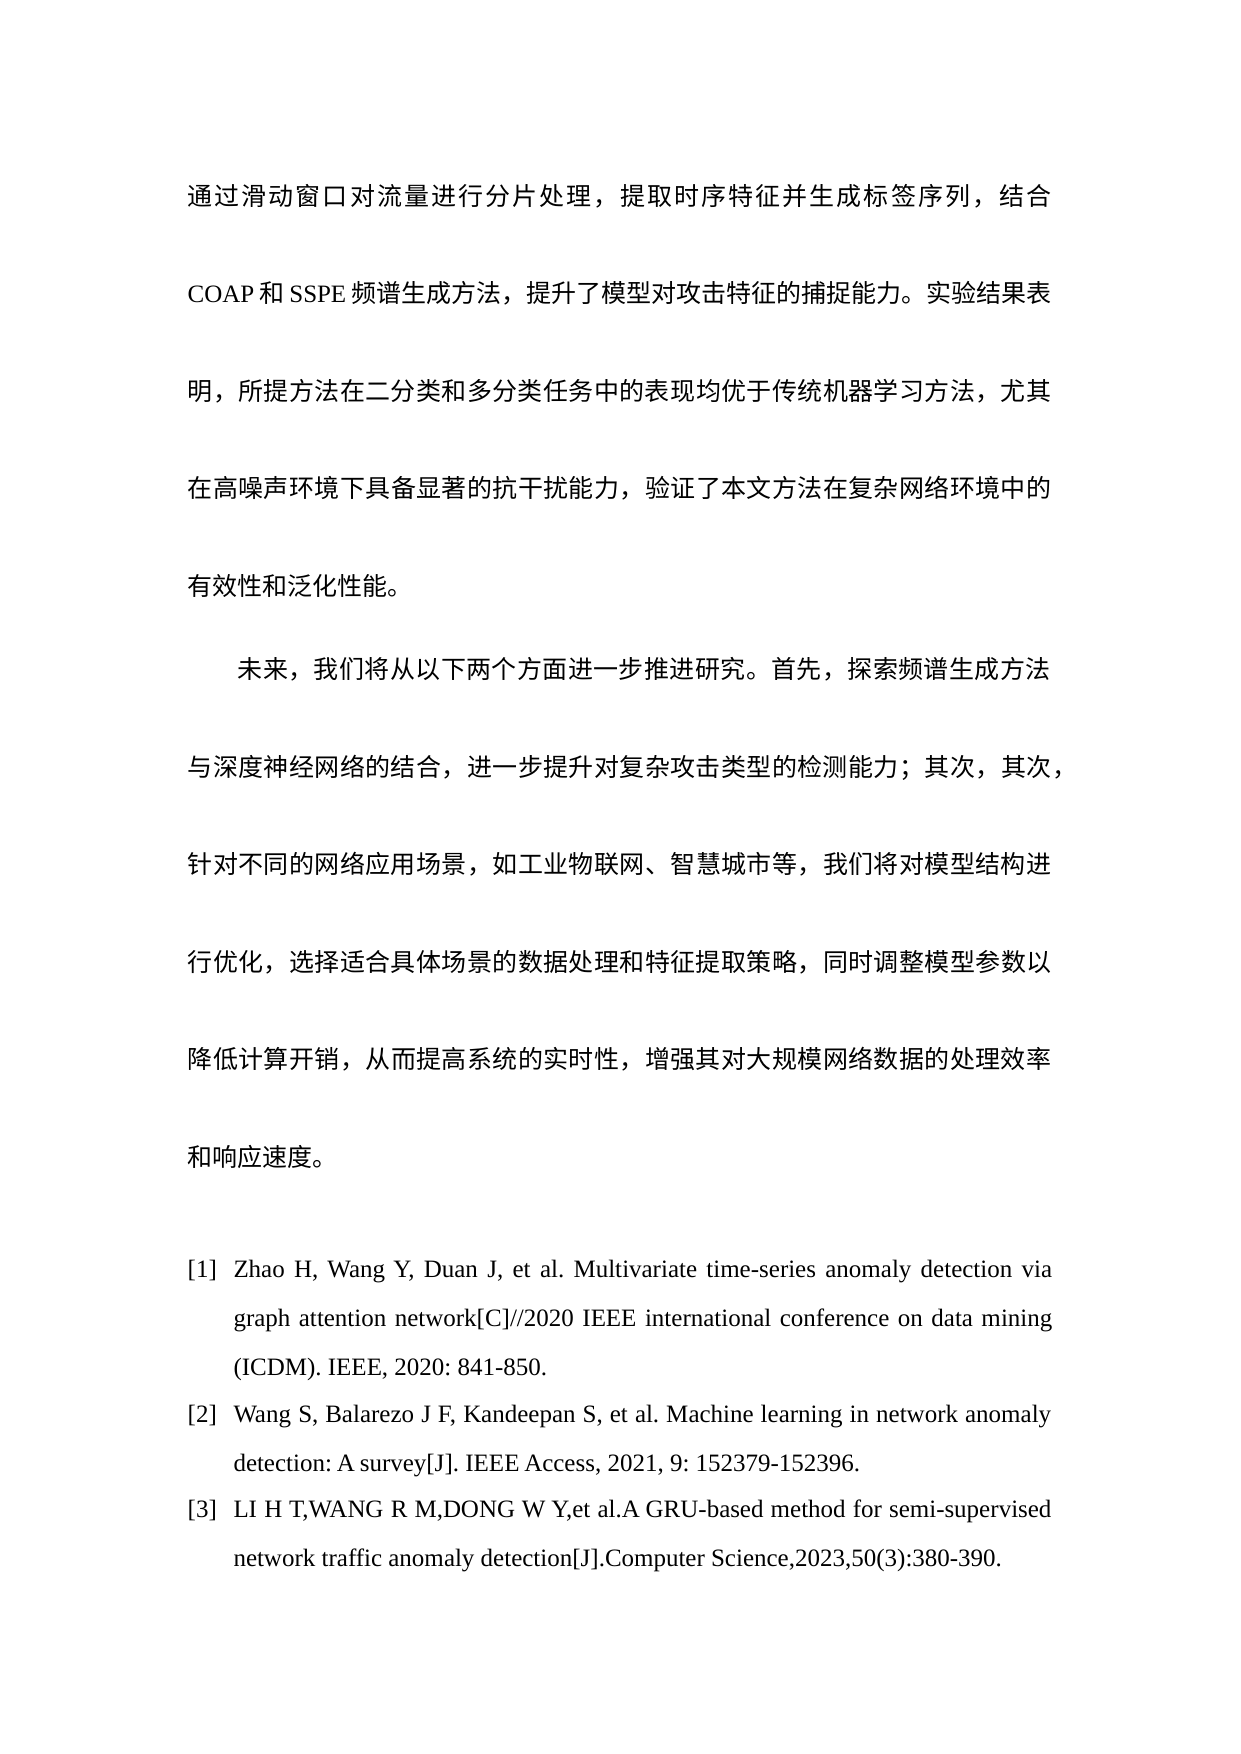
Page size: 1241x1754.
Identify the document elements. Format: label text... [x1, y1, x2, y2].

list LI H T,WANG R M,DONG W Y,et al.A GRU-based method for semi-supervised network traffic anomaly detection[J].Computer Science,2023,50(3):380-390. [187, 1493, 1053, 1574]
text 未来，我们将从以下两个方面进一步推进研究。首先，探索频谱生成方法与深度神经网络的结合，进一步提升对复杂攻击类型的检测能力；其次，其次，针对不同的网络应用场景，如工业物联网、智慧城市等，我们将对模型结构进行优化，选择适合具体场景的数据处理和特征提取策略，同时调整模型参数以降低计算开销，从而提高系统的实时性，增强其对大规模网络数据的处理效率和响应速度。 [187, 635, 1053, 1188]
list Zhao H, Wang Y, Duan J, et al. Multivariate time-series anomaly detection via graph attention network[C]//2020 IEEE international conference on data mining (ICDM). IEEE, 2020: 841-850. [187, 1253, 1053, 1383]
list Wang S, Balarezo J F, Kandeepan S, et al. Machine learning in network anomaly detection: A survey[J]. IEEE Access, 2021, 9: 152379-152396. [187, 1397, 1053, 1478]
